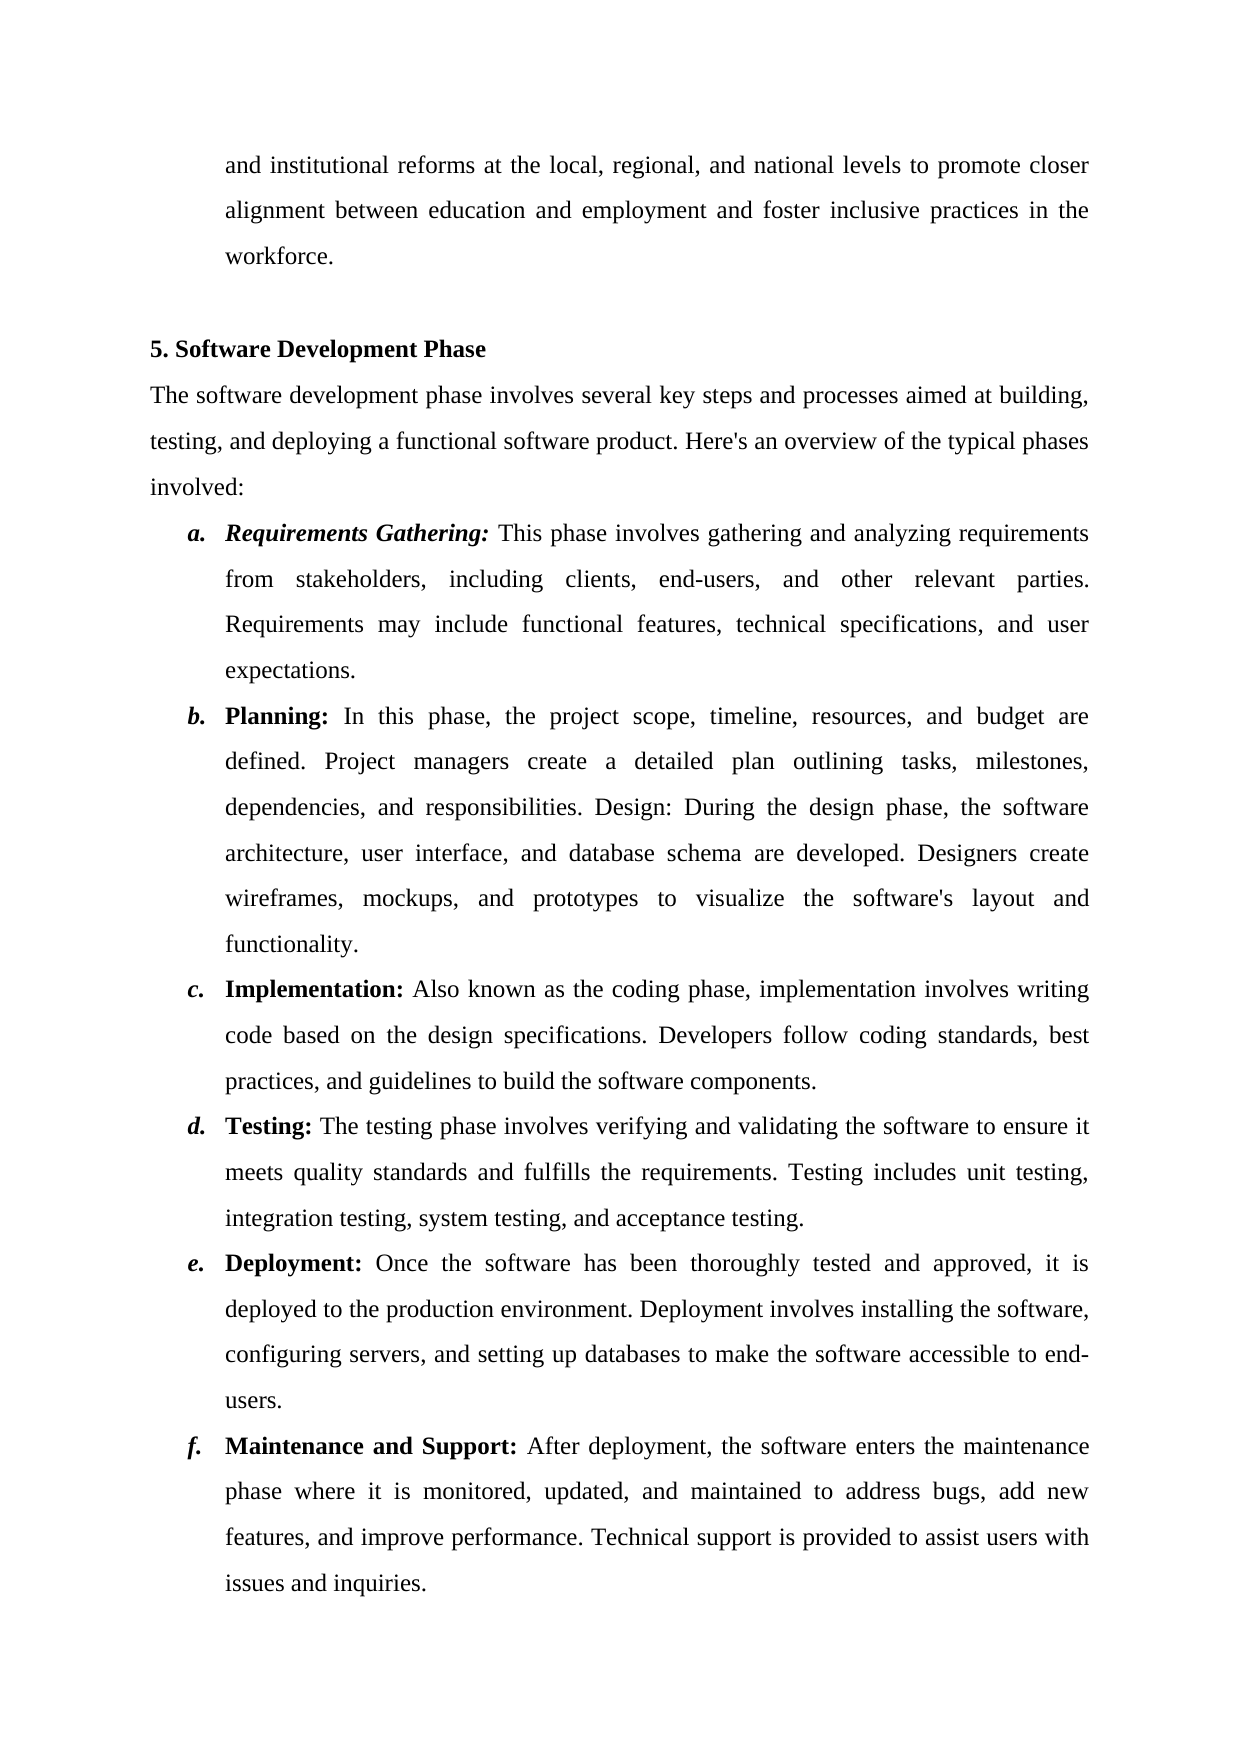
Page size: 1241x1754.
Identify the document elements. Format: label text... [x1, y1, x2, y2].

list Maintenance and Support: After deployment, the software enters the maintenance phase where it is monitored, updated, and maintained to address bugs, add new features, and improve performance. Technical support is provided to assist users with issues and inquiries. [187, 1431, 1090, 1596]
text 5. Software Development Phase [150, 334, 1090, 363]
list Planning: In this phase, the project scope, timeline, resources, and budget are defined. Project managers create a detailed plan outlining tasks, milestones, dependencies, and responsibilities. Design: During the design phase, the software architecture, user interface, and database schema are developed. Designers create wireframes, mockups, and prototypes to visualize the software's layout and functionality. [187, 701, 1090, 958]
list Implementation: Also known as the coding phase, implementation involves writing code based on the design specifications. Developers follow coding standards, best practices, and guidelines to build the software components. [187, 974, 1090, 1094]
list Requirements Gathering: This phase involves gathering and analyzing requirements from stakeholders, including clients, end-users, and other relevant parties. Requirements may include functional features, technical specifications, and user expectations. [187, 518, 1090, 684]
list Testing: The testing phase involves verifying and validating the software to ensure it meets quality standards and fulfills the requirements. Testing includes unit testing, integration testing, system testing, and acceptance testing. [187, 1111, 1090, 1231]
text The software development phase involves several key steps and processes aimed at building, testing, and deploying a functional software product. Here's an overview of the typical phases involved: [150, 381, 1090, 501]
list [187, 150, 1090, 270]
list Deployment: Once the software has been thoroughly tested and approved, it is deployed to the production environment. Deployment involves installing the software, configuring servers, and setting up databases to make the software accessible to end-users. [187, 1248, 1090, 1414]
